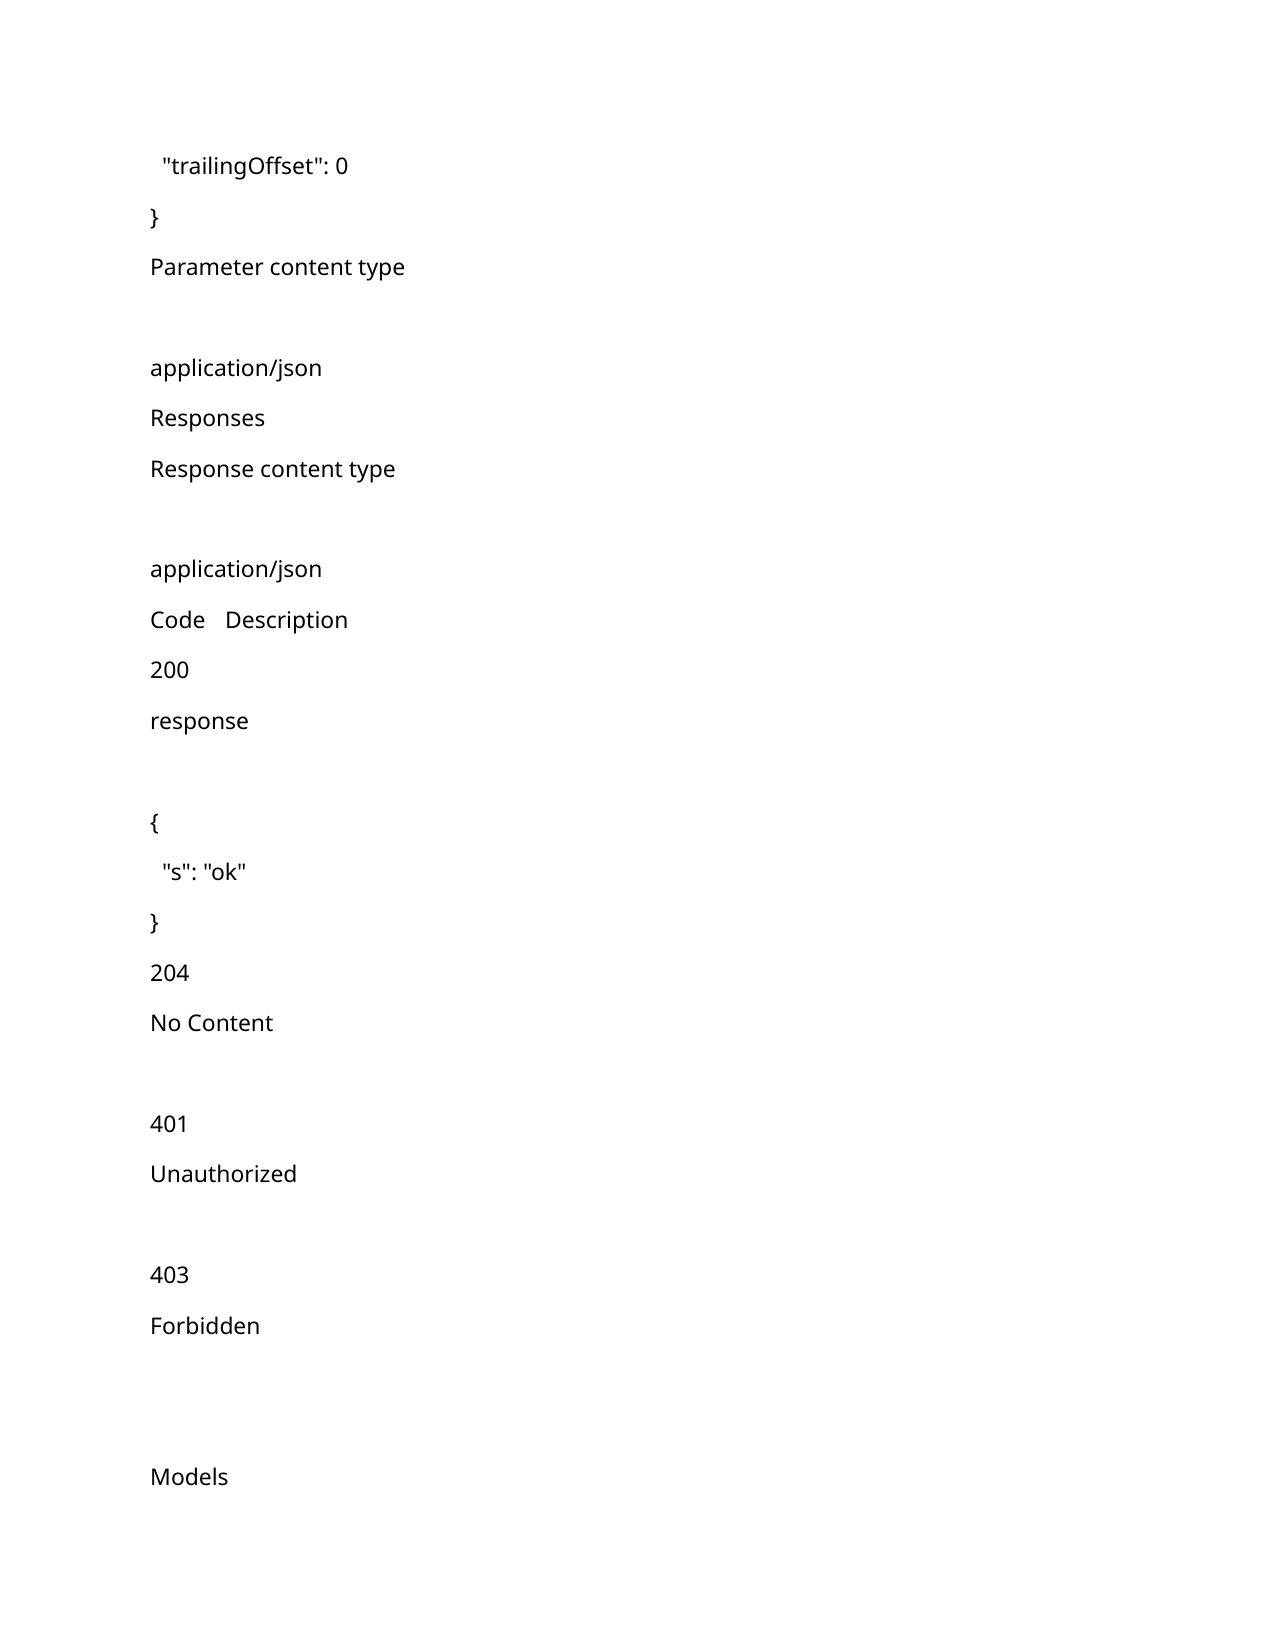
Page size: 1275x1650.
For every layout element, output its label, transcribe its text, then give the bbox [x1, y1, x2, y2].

text 204 [150, 957, 1125, 988]
text application/json [150, 553, 1125, 584]
text "trailingOffset": 0 [150, 150, 1125, 181]
text Forbidden [150, 1309, 1125, 1341]
text Parameter content type [150, 251, 1125, 282]
text Response content type [150, 452, 1125, 484]
text application/json [150, 352, 1125, 383]
text Responses [150, 402, 1125, 433]
text Code Description [150, 604, 1125, 635]
text } [150, 906, 1125, 937]
text Unauthorized [150, 1158, 1125, 1189]
text response [150, 704, 1125, 736]
text 200 [150, 654, 1125, 685]
text 403 [150, 1259, 1125, 1290]
text 401 [150, 1108, 1125, 1139]
text "s": "ok" [150, 856, 1125, 887]
text { [150, 805, 1125, 837]
text No Content [150, 1007, 1125, 1038]
text Models [150, 1461, 1125, 1492]
text } [150, 200, 1125, 232]
